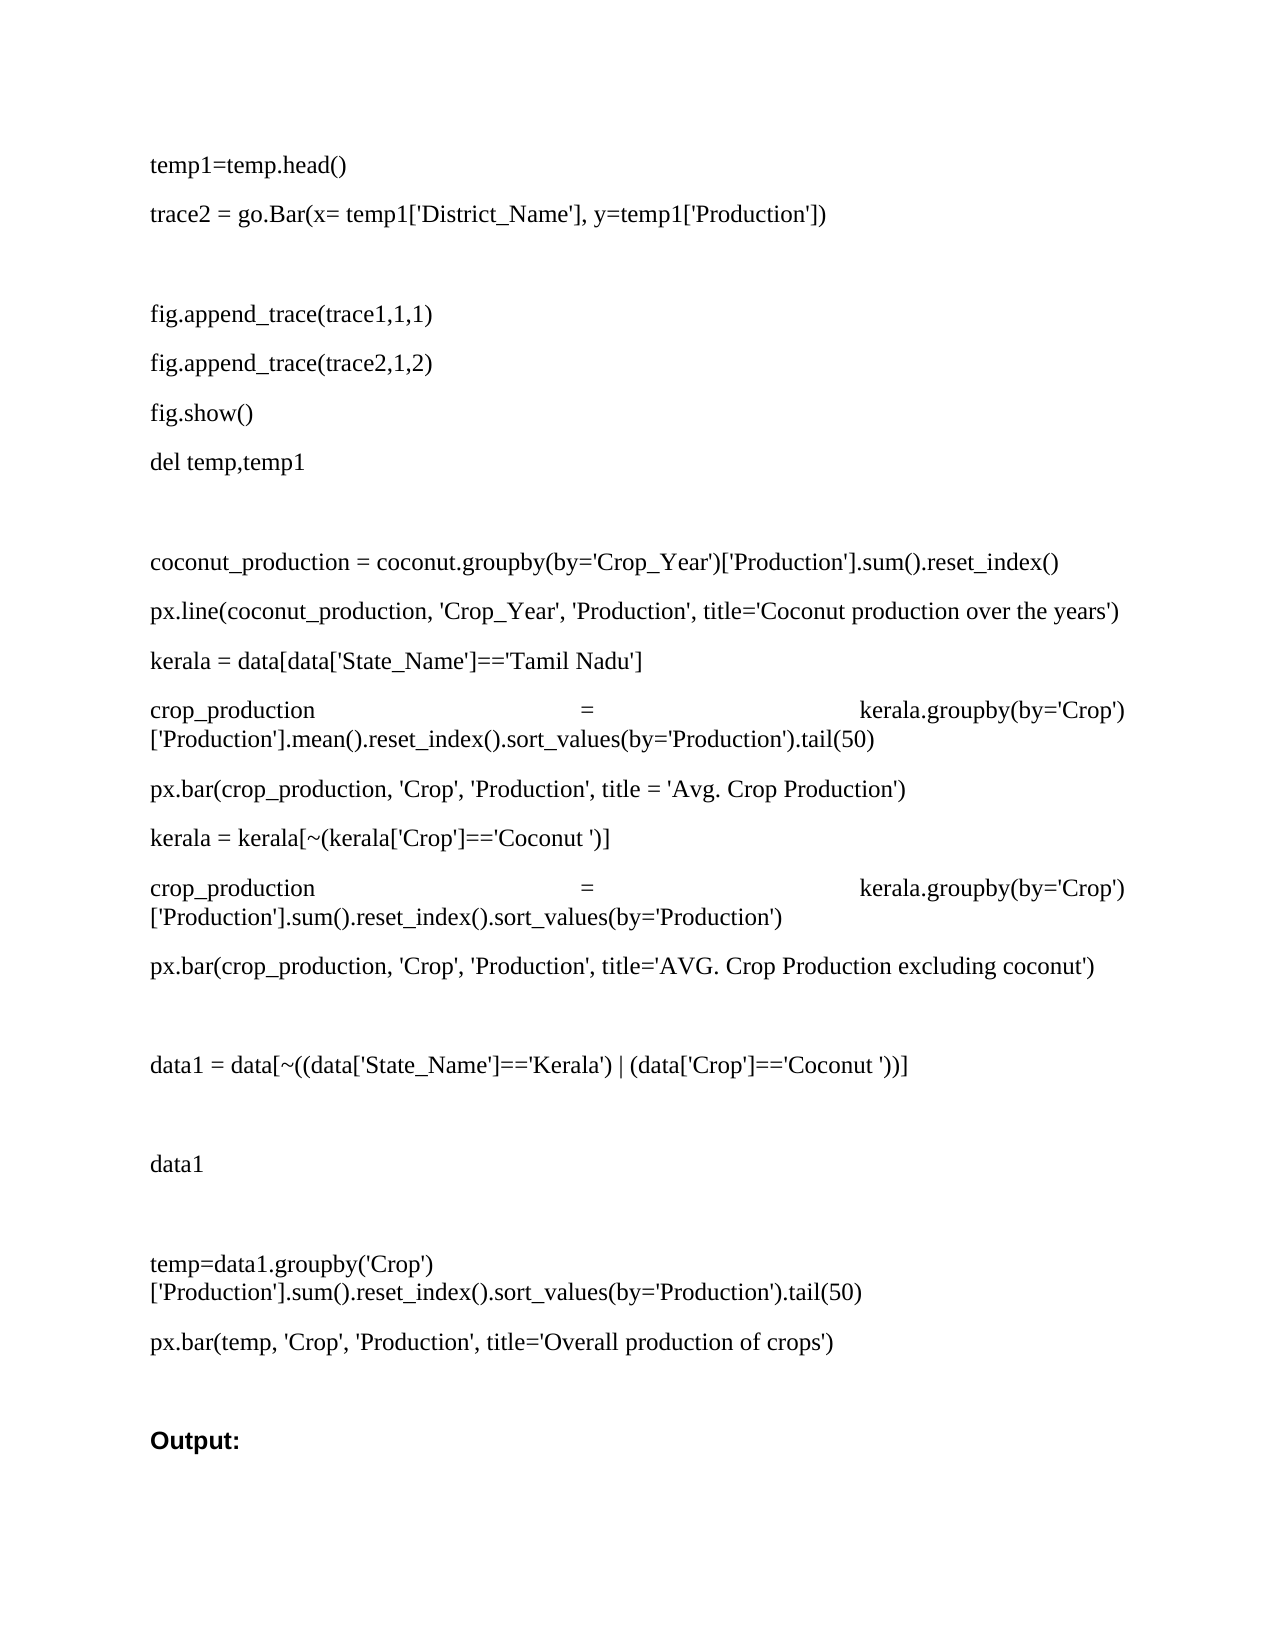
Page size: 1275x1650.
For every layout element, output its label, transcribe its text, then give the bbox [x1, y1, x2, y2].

text temp=data1.groupby('Crop')['Production'].sum().reset_index().sort_values(by='Production').tail(50) [150, 1249, 1125, 1306]
text px.bar(temp, 'Crop', 'Production', title='Overall production of crops') [150, 1327, 1125, 1356]
text crop_production = kerala.groupby(by='Crop')['Production'].sum().reset_index().sort_values(by='Production') [150, 873, 1125, 930]
text px.line(coconut_production, 'Crop_Year', 'Production', title='Coconut production over the years') [150, 596, 1125, 625]
text px.bar(crop_production, 'Crop', 'Production', title = 'Avg. Crop Production') [150, 774, 1125, 802]
text fig.append_trace(trace1,1,1) [150, 299, 1125, 327]
text fig.show() [150, 398, 1125, 427]
text kerala = kerala[~(kerala['Crop']=='Coconut ')] [150, 823, 1125, 852]
text kerala = data[data['State_Name']=='Tamil Nadu'] [150, 646, 1125, 674]
text data1 = data[~((data['State_Name']=='Kerala') | (data['Crop']=='Coconut '))] [150, 1050, 1125, 1079]
text fig.append_trace(trace2,1,2) [150, 348, 1125, 377]
text Output: [150, 1426, 1125, 1455]
text coconut_production = coconut.groupby(by='Crop_Year')['Production'].sum().reset_index() [150, 547, 1125, 575]
text crop_production = kerala.groupby(by='Crop')['Production'].mean().reset_index().sort_values(by='Production').tail(50) [150, 695, 1125, 753]
text del temp,temp1 [150, 447, 1125, 476]
text px.bar(crop_production, 'Crop', 'Production', title='AVG. Crop Production excluding coconut') [150, 951, 1125, 980]
text temp1=temp.head() [150, 150, 1125, 179]
text trace2 = go.Bar(x= temp1['District_Name'], y=temp1['Production']) [150, 199, 1125, 228]
text data1 [150, 1149, 1125, 1178]
